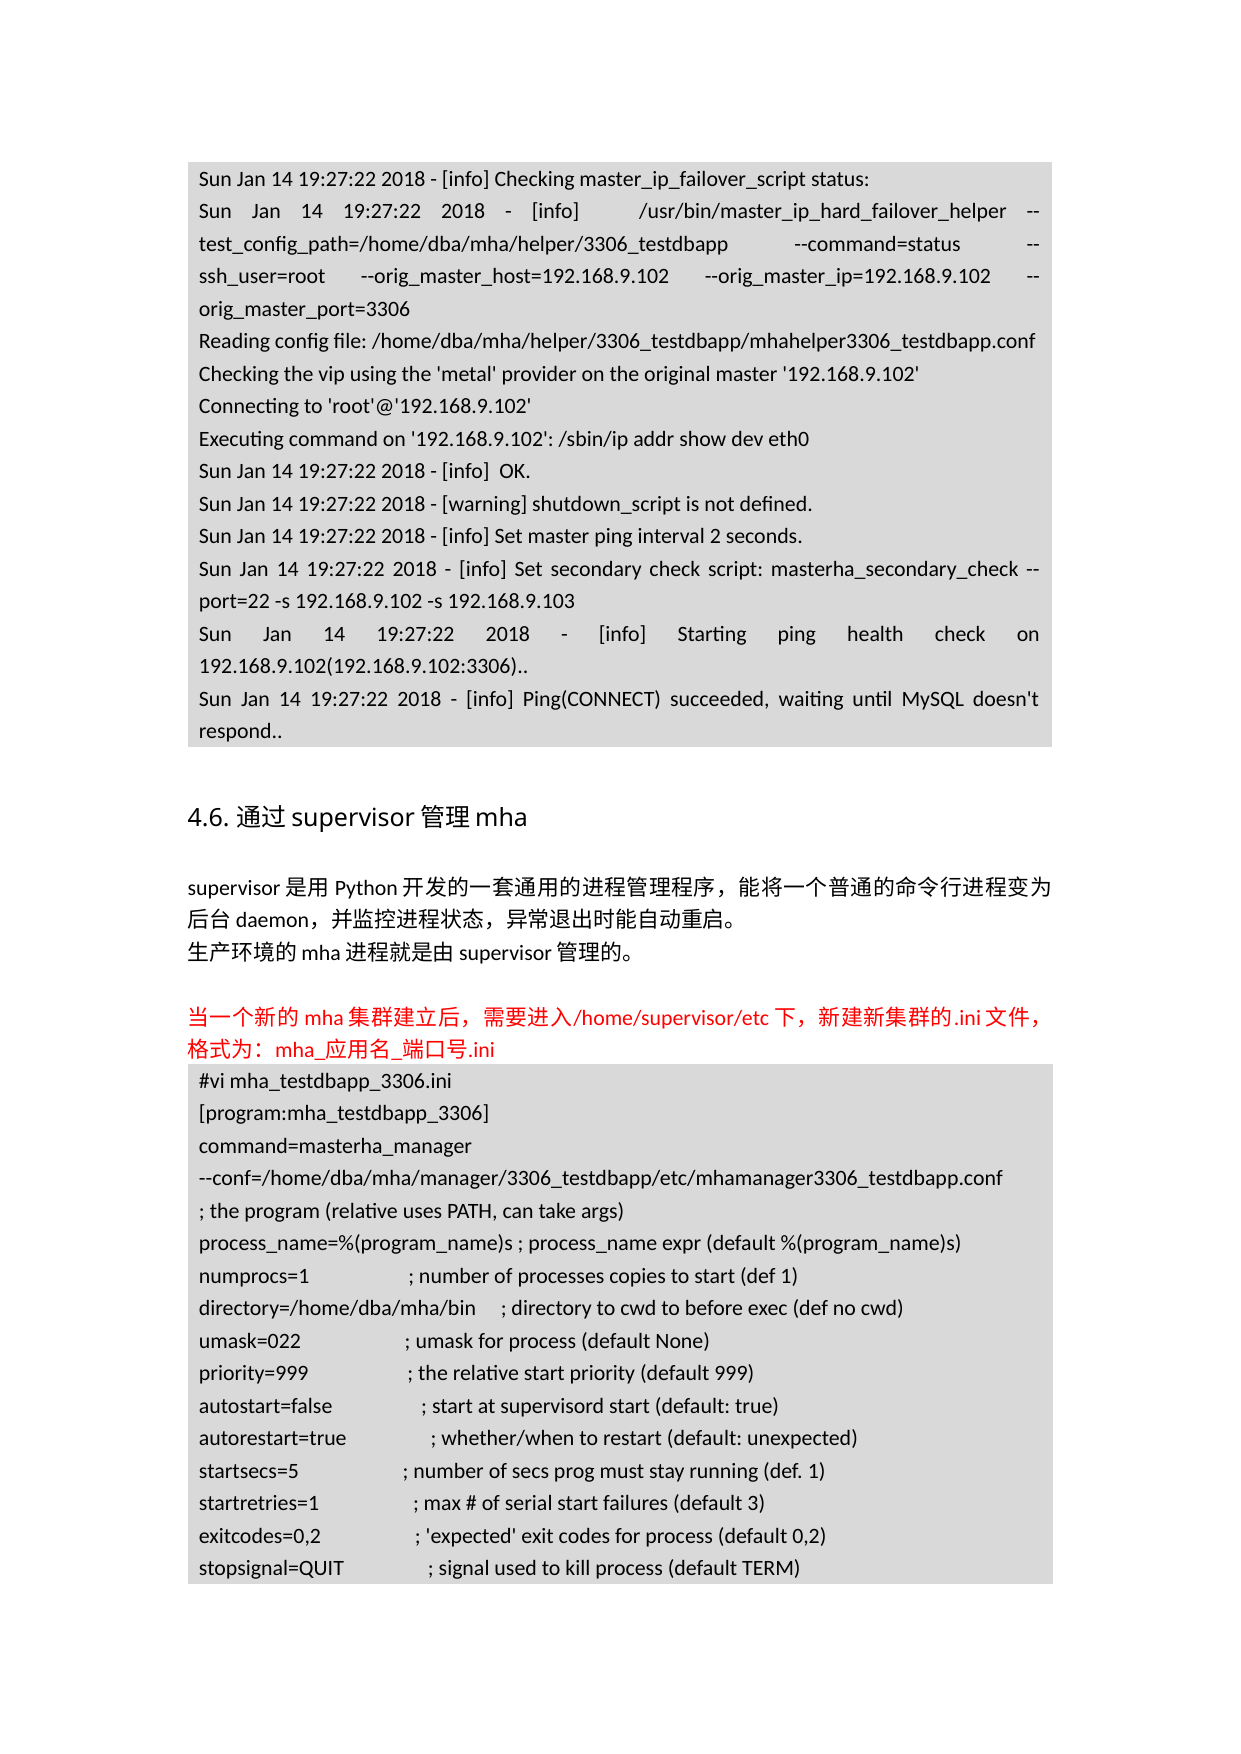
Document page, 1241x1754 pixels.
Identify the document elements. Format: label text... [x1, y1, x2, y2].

subtitle 4.6. 通过supervisor管理mha [187, 783, 1053, 848]
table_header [188, 162, 1052, 747]
text 生产环境的mha进程就是由supervisor管理的。 [187, 934, 1053, 967]
text 当一个新的mha集群建立后，需要进入/home/supervisor/etc下，新建新集群的.ini文件，格式为：mha_应用名_端口号.ini [187, 999, 1053, 1064]
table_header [188, 1064, 1053, 1584]
text supervisor是用Python开发的一套通用的进程管理程序，能将一个普通的命令行进程变为后台daemon，并监控进程状态，异常退出时能自动重启。 [187, 869, 1053, 934]
